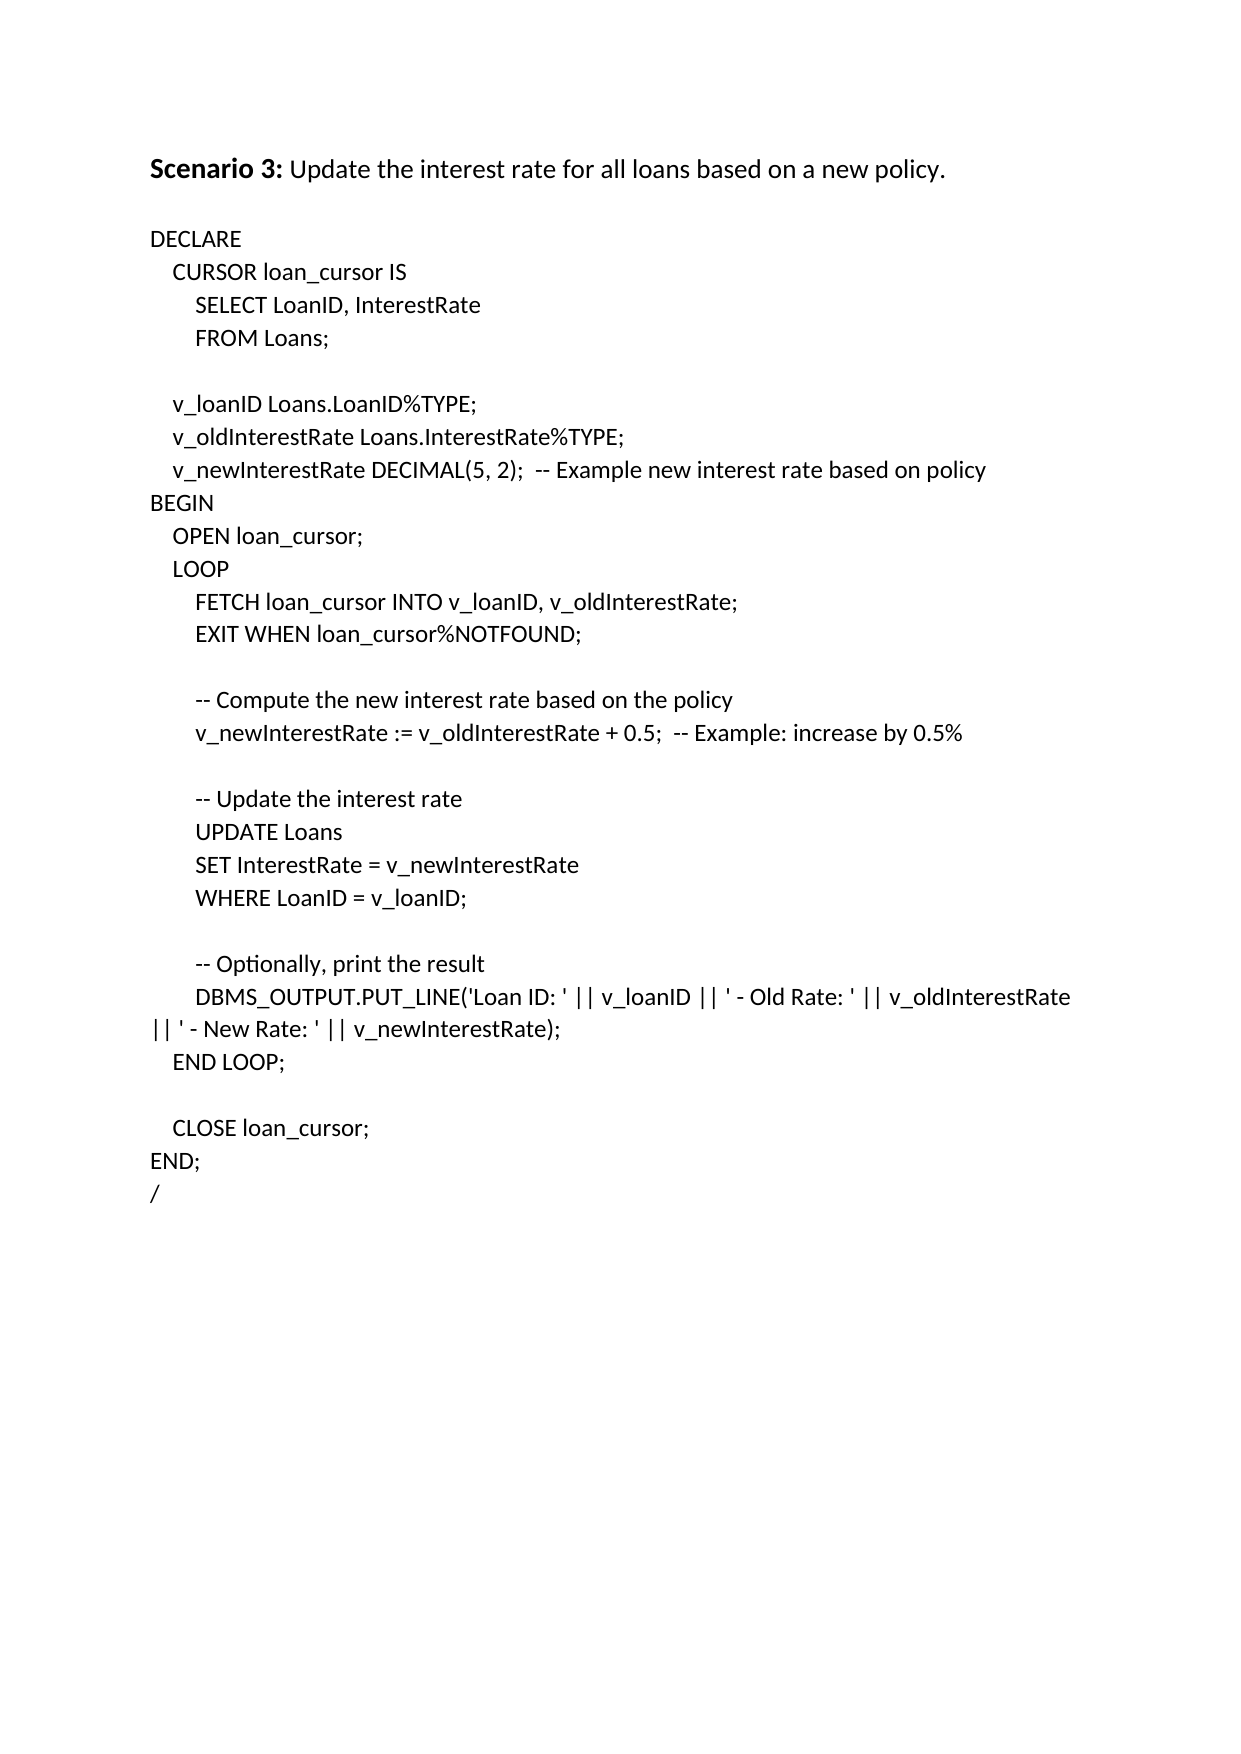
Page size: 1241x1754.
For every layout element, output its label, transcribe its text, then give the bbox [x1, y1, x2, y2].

text UPDATE Loans [150, 816, 1090, 847]
text / [150, 1178, 1090, 1209]
text LOOP [150, 553, 1090, 583]
text OPEN loan_cursor; [150, 520, 1090, 550]
text SET InterestRate = v_newInterestRate [150, 849, 1090, 879]
text -- Optionally, print the result [150, 948, 1090, 978]
text v_loanID Loans.LoanID%TYPE; [150, 388, 1090, 419]
text EXIT WHEN loan_cursor%NOTFOUND; [150, 619, 1090, 649]
text BEGIN [150, 487, 1090, 517]
text END; [150, 1145, 1090, 1176]
text END LOOP; [150, 1047, 1090, 1077]
text FETCH loan_cursor INTO v_loanID, v_oldInterestRate; [150, 586, 1090, 616]
text CURSOR loan_cursor IS [150, 257, 1090, 287]
text -- Compute the new interest rate based on the policy [150, 684, 1090, 715]
text v_newInterestRate DECIMAL(5, 2); -- Example new interest rate based on policy [150, 454, 1090, 484]
text SELECT LoanID, InterestRate [150, 289, 1090, 320]
text -- Update the interest rate [150, 783, 1090, 814]
text v_oldInterestRate Loans.InterestRate%TYPE; [150, 421, 1090, 452]
text Scenario 3: Update the interest rate for all loans based on a new policy. DECLARE [150, 150, 1090, 254]
text DBMS_OUTPUT.PUT_LINE('Loan ID: ' || v_loanID || ' - Old Rate: ' || v_oldInterestRate || ' - New Rate: ' || v_newInterestRate); [150, 981, 1090, 1044]
text CLOSE loan_cursor; [150, 1112, 1090, 1143]
text v_newInterestRate := v_oldInterestRate + 0.5; -- Example: increase by 0.5% [150, 717, 1090, 748]
text FROM Loans; [150, 322, 1090, 353]
text WHERE LoanID = v_loanID; [150, 882, 1090, 912]
